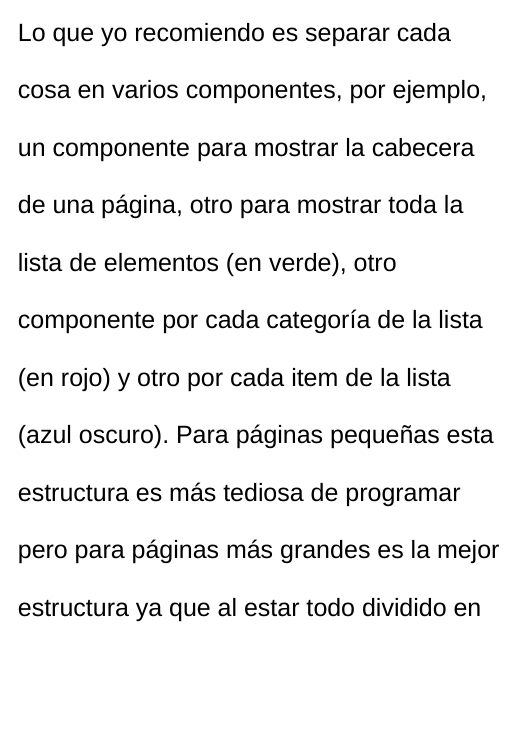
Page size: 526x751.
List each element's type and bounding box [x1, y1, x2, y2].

text [18, 18, 507, 621]
